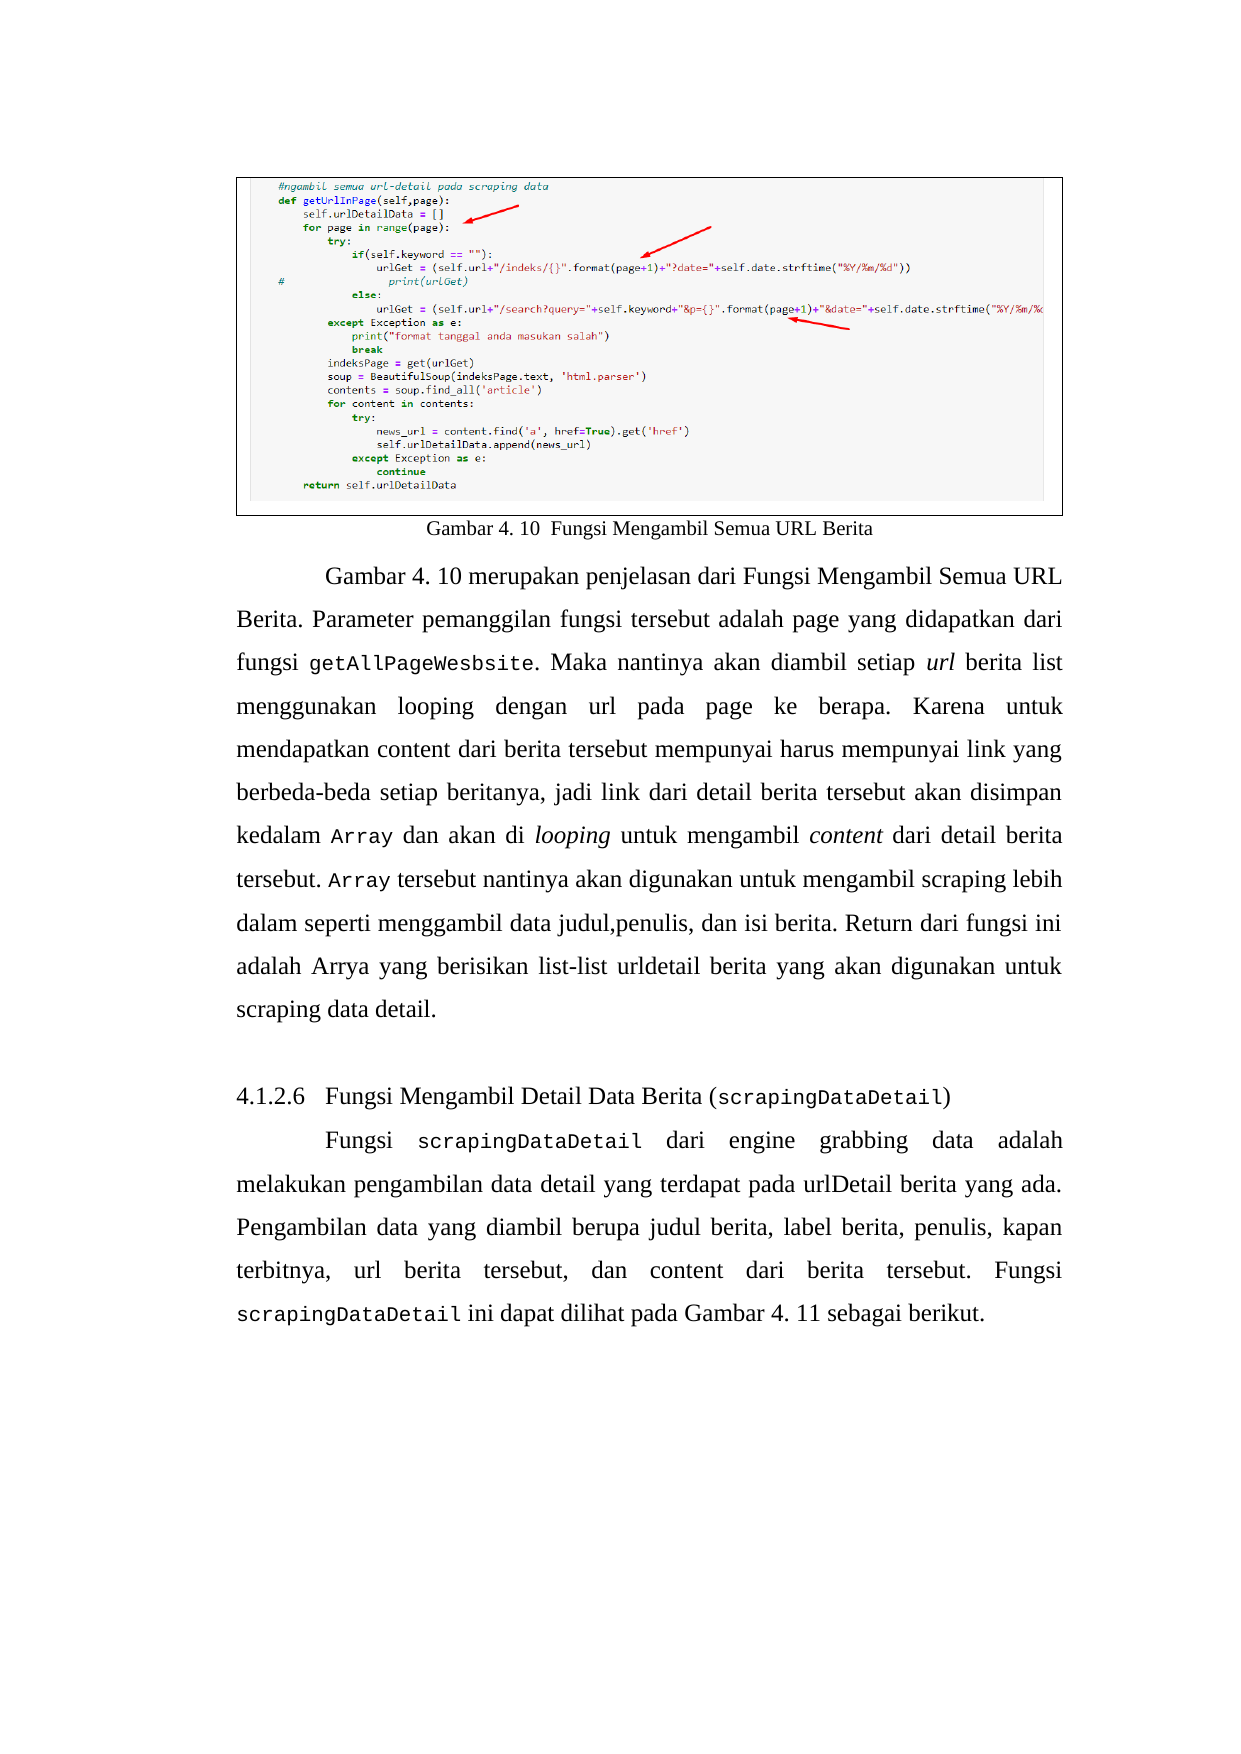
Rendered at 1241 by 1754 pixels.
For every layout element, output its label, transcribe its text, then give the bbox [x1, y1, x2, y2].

table_header [237, 178, 1062, 515]
text Gambar 4. 10 Fungsi Mengambil Semua URL Berita [236, 516, 1063, 540]
subtitle Fungsi Mengambil Detail Data Berita (scrapingDataDetail) [236, 1081, 1063, 1110]
text Gambar 4. 10 merupakan penjelasan dari Fungsi Mengambil Semua URL Berita. Parameter pemanggilan fungsi tersebut adalah page yang didapatkan dari fungsi getAllPageWesbsite. Maka nantinya akan diambil setiap url berita list menggunakan looping dengan url pada page ke berapa. Karena untuk mendapatkan content dari berita tersebut mempunyai harus mempunyai link yang berbeda-beda setiap beritanya, jadi link dari detail berita tersebut akan disimpan kedalam Array dan akan di looping untuk mengambil content dari detail berita tersebut. Array tersebut nantinya akan digunakan untuk mengambil scraping lebih dalam seperti menggambil data judul,penulis, dan isi berita. Return dari fungsi ini adalah Arrya yang berisikan list-list urldetail berita yang akan digunakan untuk scraping data detail. [236, 561, 1063, 1023]
list Fungsi scrapingDataDetail dari engine grabbing data adalah melakukan pengambilan data detail yang terdapat pada urlDetail berita yang ada. Pengambilan data yang diambil berupa judul berita, label berita, penulis, kapan terbitnya, url berita tersebut, dan content dari berita tersebut. Fungsi scrapingDataDetail ini dapat dilihat pada Gambar 4. 11 sebagai berikut. [236, 1125, 1063, 1328]
picture [248, 178, 1053, 501]
